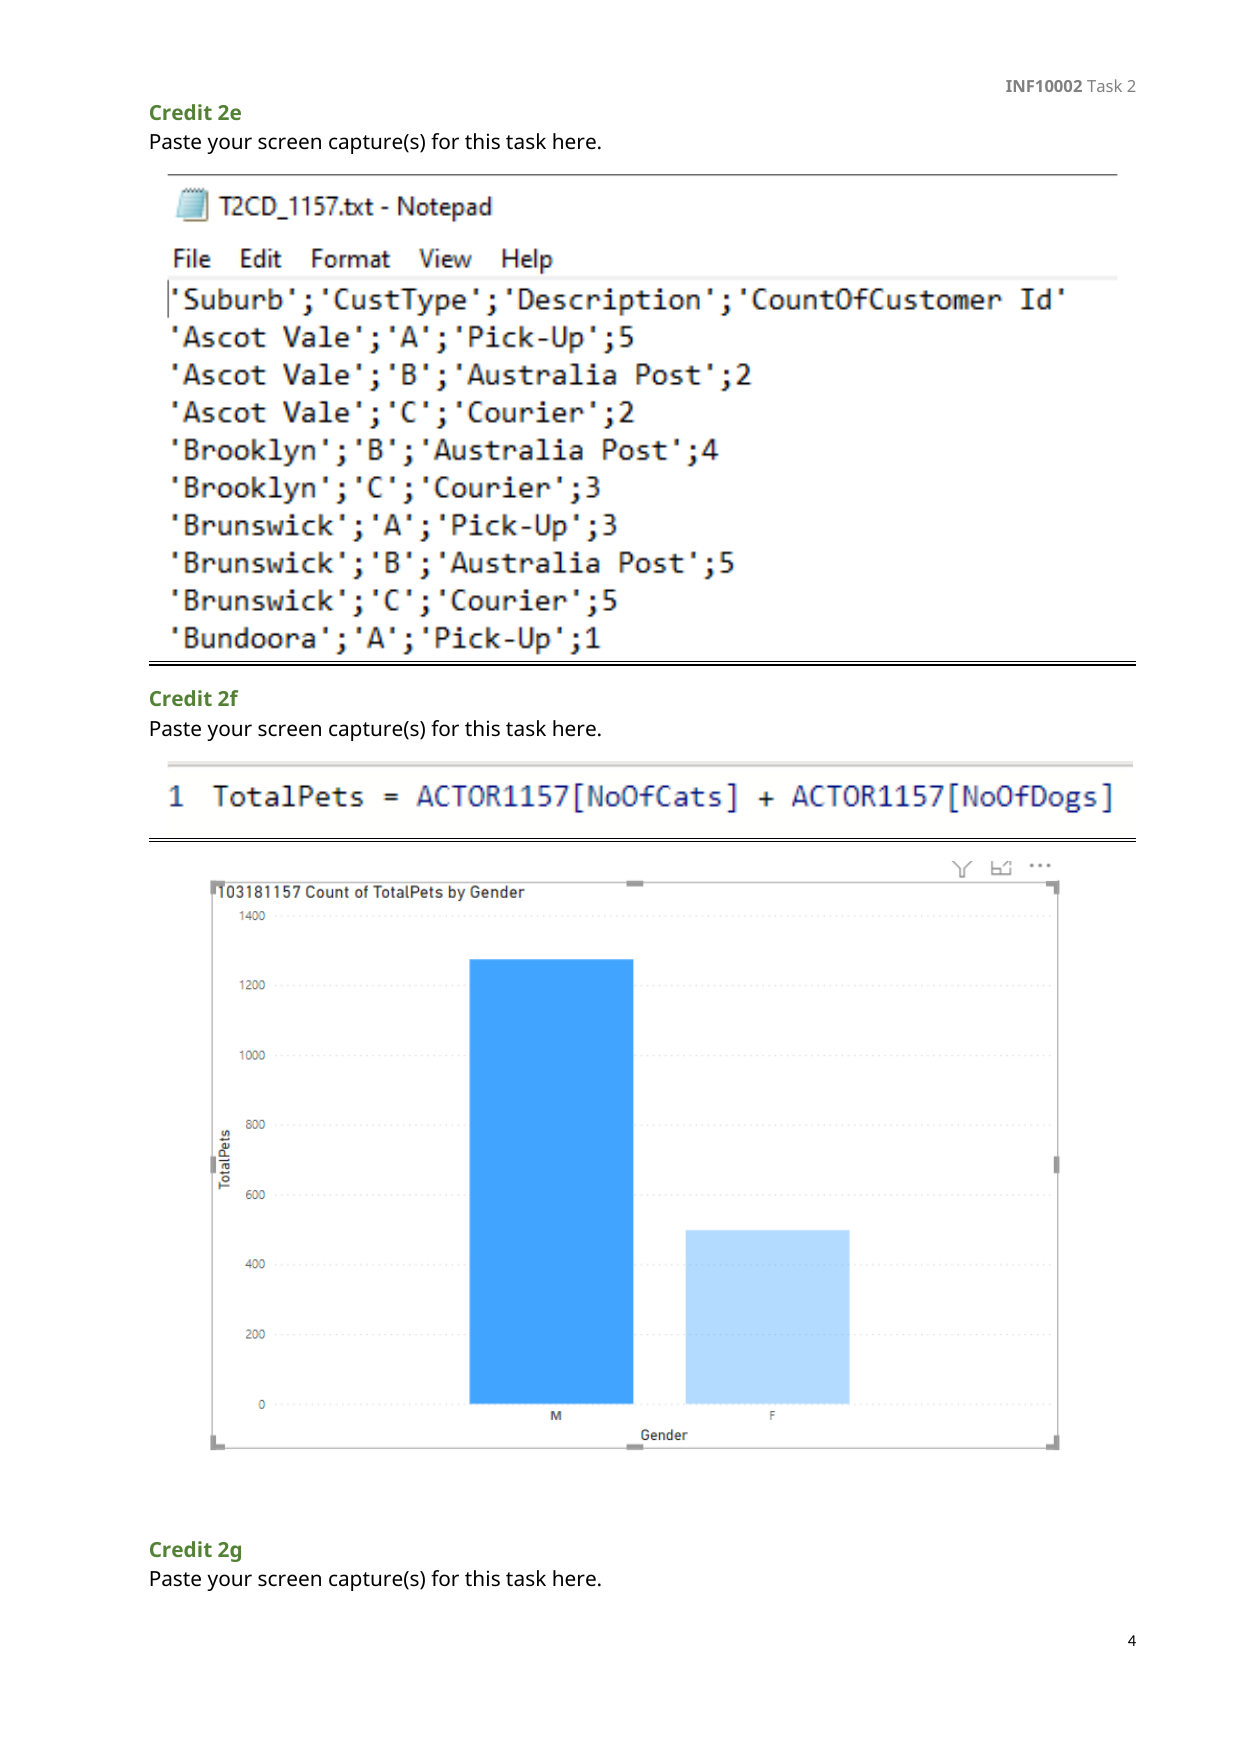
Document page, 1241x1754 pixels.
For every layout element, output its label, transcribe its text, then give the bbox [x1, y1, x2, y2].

text Paste your screen capture(s) for this task here. [148, 127, 1136, 156]
subtitle Credit 2f [148, 684, 1136, 713]
subtitle Credit 2e [148, 98, 1136, 126]
subtitle Credit 2g [148, 1535, 1136, 1563]
text Paste your screen capture(s) for this task here. [148, 714, 1136, 742]
text Paste your screen capture(s) for this task here. [148, 1564, 1136, 1593]
